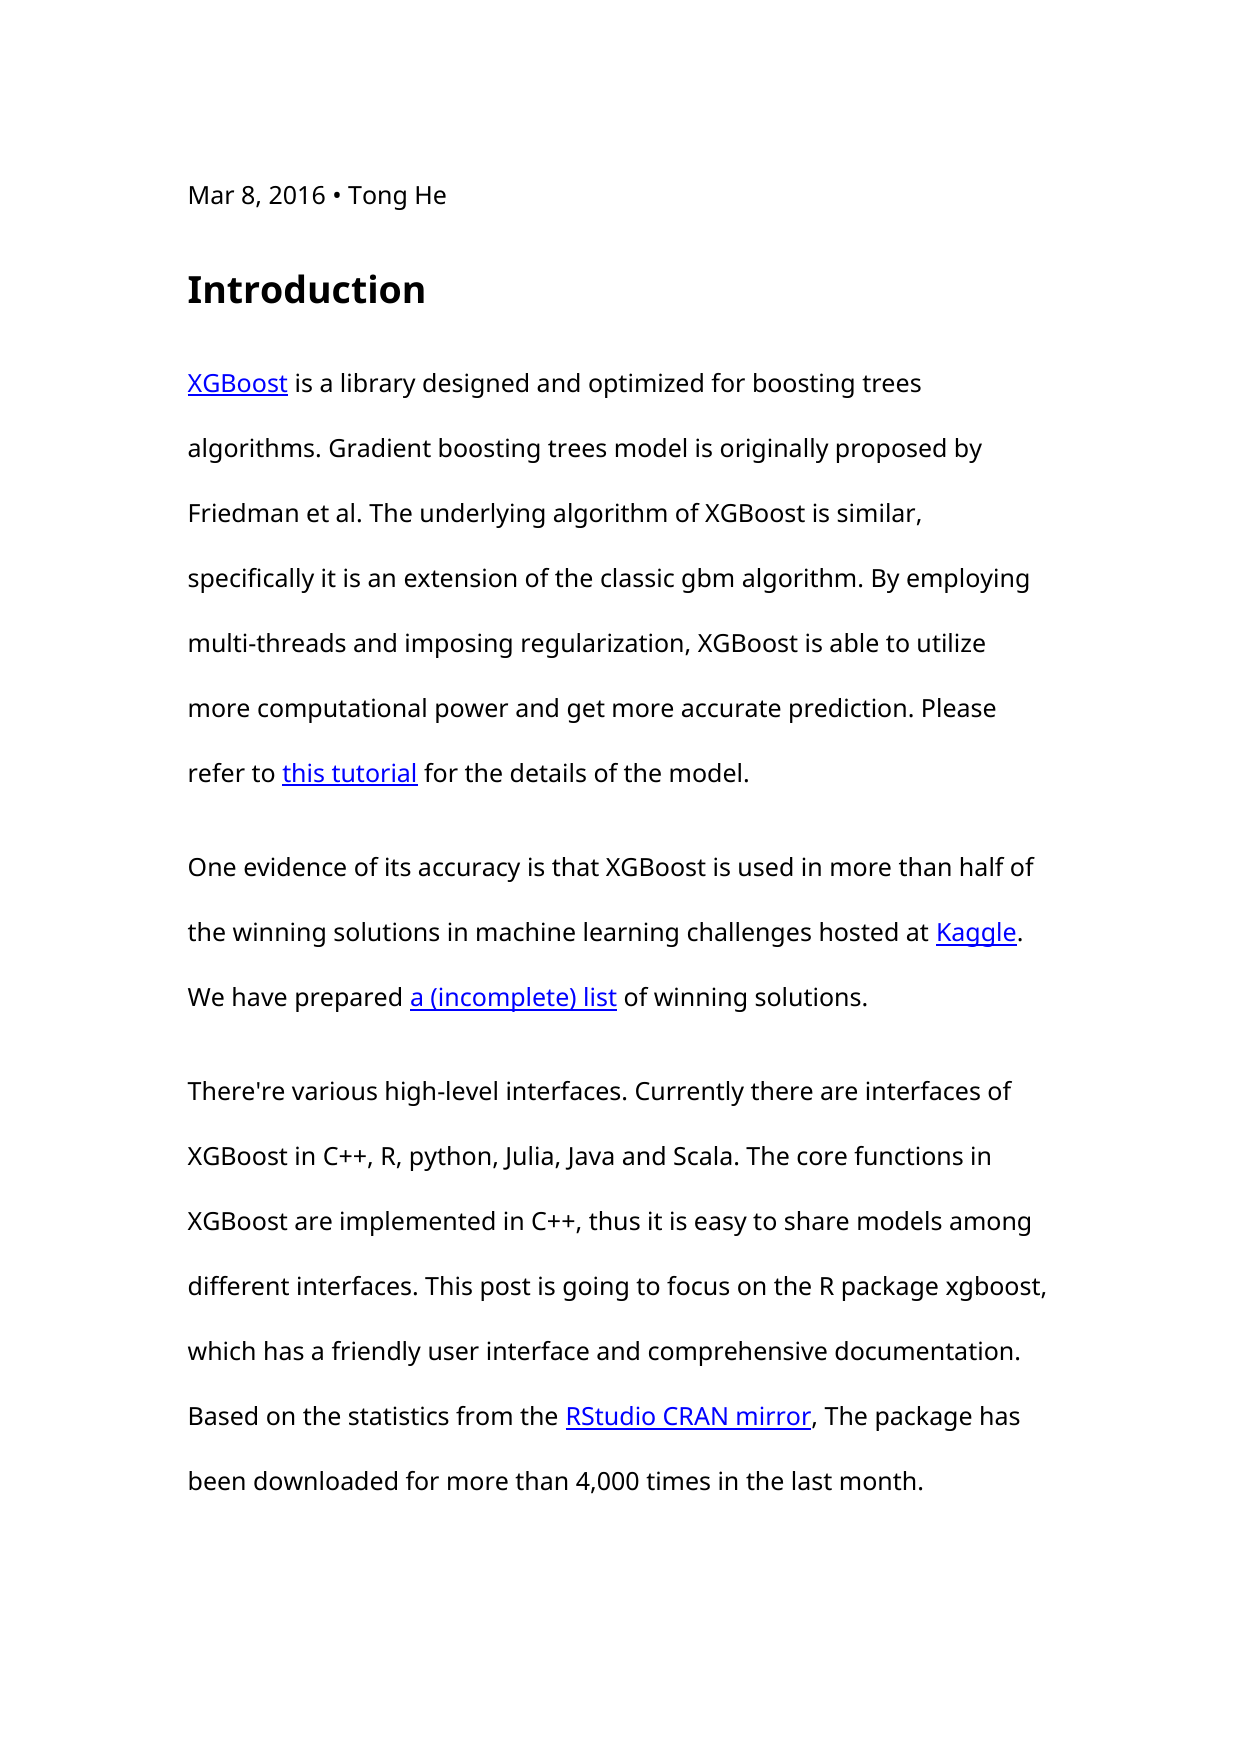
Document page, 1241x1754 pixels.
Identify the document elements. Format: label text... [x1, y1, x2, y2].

text One evidence of its accuracy is that XGBoost is used in more than half of the winning solutions in machine learning challenges hosted at Kaggle. We have prepared a (incomplete) list of winning solutions. [187, 834, 1053, 1029]
text XGBoost is a library designed and optimized for boosting trees algorithms. Gradient boosting trees model is originally proposed by Friedman et al. The underlying algorithm of XGBoost is similar, specifically it is an extension of the classic gbm algorithm. By employing multi-threads and imposing regularization, XGBoost is able to utilize more computational power and get more accurate prediction. Please refer to this tutorial for the details of the model. [187, 350, 1053, 805]
text Introduction [187, 256, 1053, 321]
text There're various high-level interfaces. Currently there are interfaces of XGBoost in C++, R, python, Julia, Java and Scala. The core functions in XGBoost are implemented in C++, thus it is easy to share models among different interfaces. This post is going to focus on the R package xgboost, which has a friendly user interface and comprehensive documentation. Based on the statistics from the RStudio CRAN mirror, The package has been downloaded for more than 4,000 times in the last month. [187, 1059, 1053, 1514]
text Mar 8, 2016 • Tong He [187, 162, 1053, 227]
